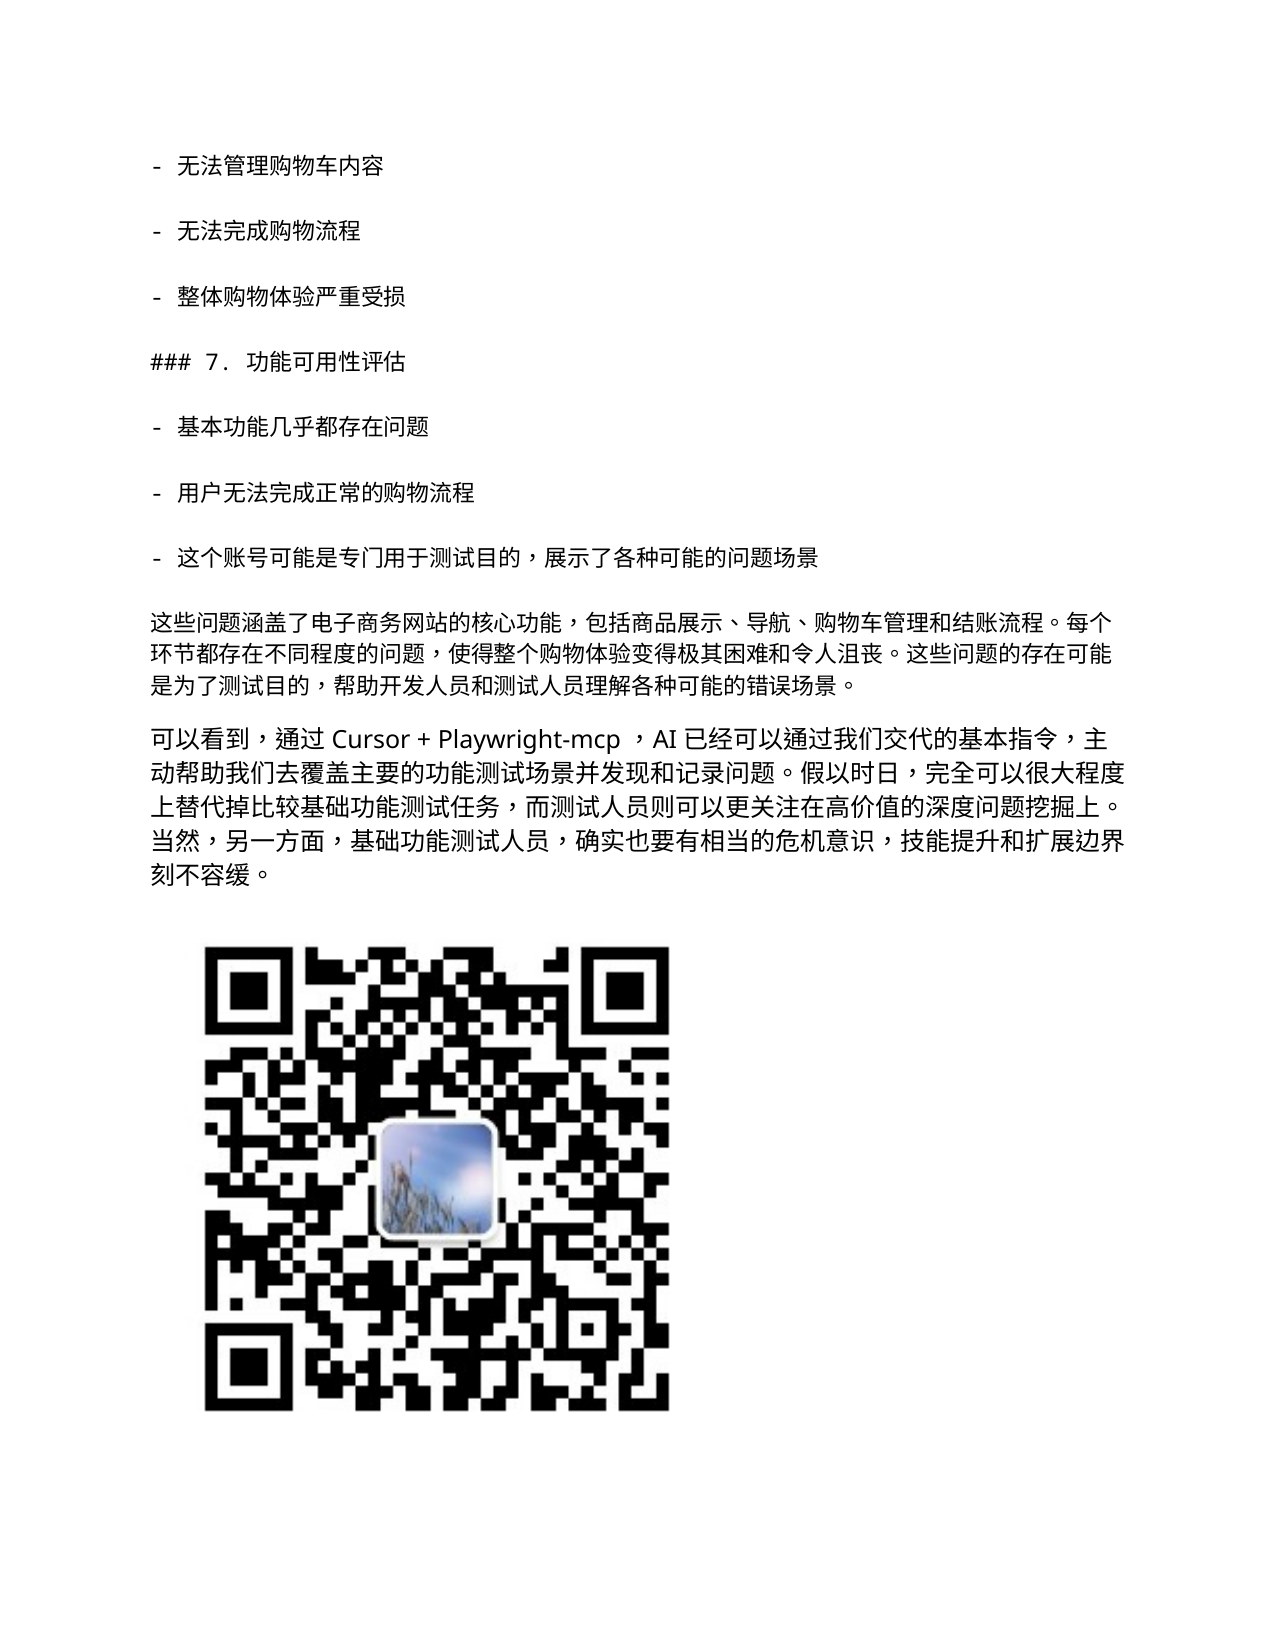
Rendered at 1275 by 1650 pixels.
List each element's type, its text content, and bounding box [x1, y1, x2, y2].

text 可以看到，通过 Cursor + Playwright-mcp ，AI 已经可以通过我们交代的基本指令，主动帮助我们去覆盖主要的功能测试场景并发现和记录问题。假以时日，完全可以很大程度上替代掉比较基础功能测试任务，而测试人员则可以更关注在高价值的深度问题挖掘上。当然，另一方面，基础功能测试人员，确实也要有相当的危机意识，技能提升和扩展边界刻不容缓。 [150, 722, 1125, 892]
picture [168, 910, 707, 1449]
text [150, 150, 1125, 701]
